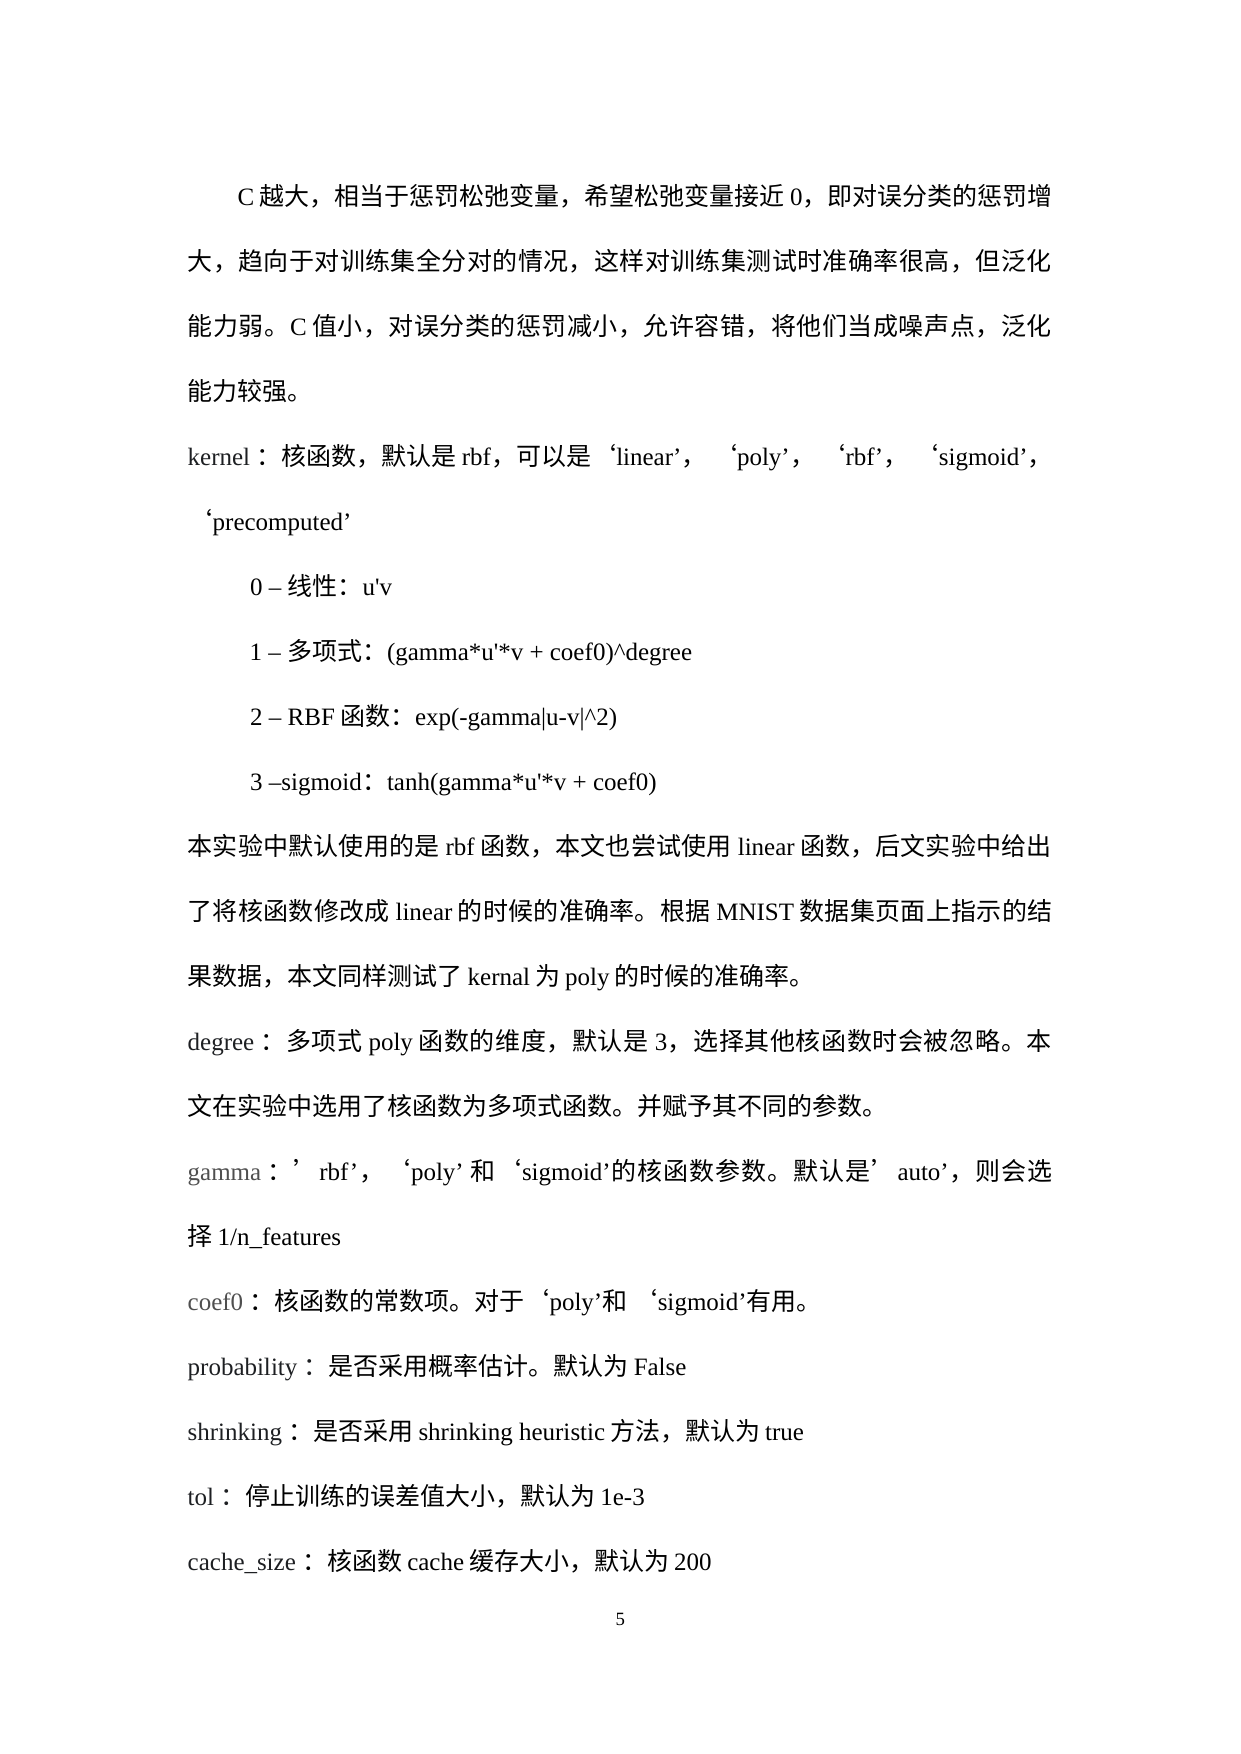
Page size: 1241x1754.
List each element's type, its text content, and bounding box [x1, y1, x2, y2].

text shrinking ：是否采用shrinking heuristic方法，默认为true [187, 1397, 1053, 1462]
text 3 –sigmoid：tanh(gamma*u'*v + coef0) [187, 747, 1053, 812]
text 本实验中默认使用的是rbf函数，本文也尝试使用linear函数，后文实验中给出了将核函数修改成linear的时候的准确率。根据MNIST数据集页面上指示的结果数据，本文同样测试了kernal为poly的时候的准确率。 [187, 812, 1053, 1007]
text degree ：多项式poly函数的维度，默认是3，选择其他核函数时会被忽略。本文在实验中选用了核函数为多项式函数。并赋予其不同的参数。 [187, 1007, 1053, 1137]
text 2 – RBF函数：exp(-gamma|u-v|^2) [187, 682, 1053, 747]
text tol ：停止训练的误差值大小，默认为1e-3 [187, 1462, 1053, 1527]
text 0 – 线性：u'v [187, 552, 1053, 617]
text kernel ：核函数，默认是rbf，可以是‘linear’， ‘poly’， ‘rbf’， ‘sigmoid’， ‘precomputed’ [187, 422, 1053, 552]
text probability ：是否采用概率估计。默认为False [187, 1332, 1053, 1397]
text cache_size ：核函数cache缓存大小，默认为200 [187, 1527, 1053, 1592]
text C越大，相当于惩罚松弛变量，希望松弛变量接近0，即对误分类的惩罚增大，趋向于对训练集全分对的情况，这样对训练集测试时准确率很高，但泛化能力弱。C值小，对误分类的惩罚减小，允许容错，将他们当成噪声点，泛化能力较强。 [187, 162, 1053, 422]
text 1 – 多项式：(gamma*u'*v + coef0)^degree [187, 617, 1053, 682]
text gamma ：’rbf’，‘poly’ 和‘sigmoid’的核函数参数。默认是’auto’，则会选择1/n_features [187, 1137, 1053, 1267]
text coef0 ：核函数的常数项。对于‘poly’和 ‘sigmoid’有用。 [187, 1267, 1053, 1332]
